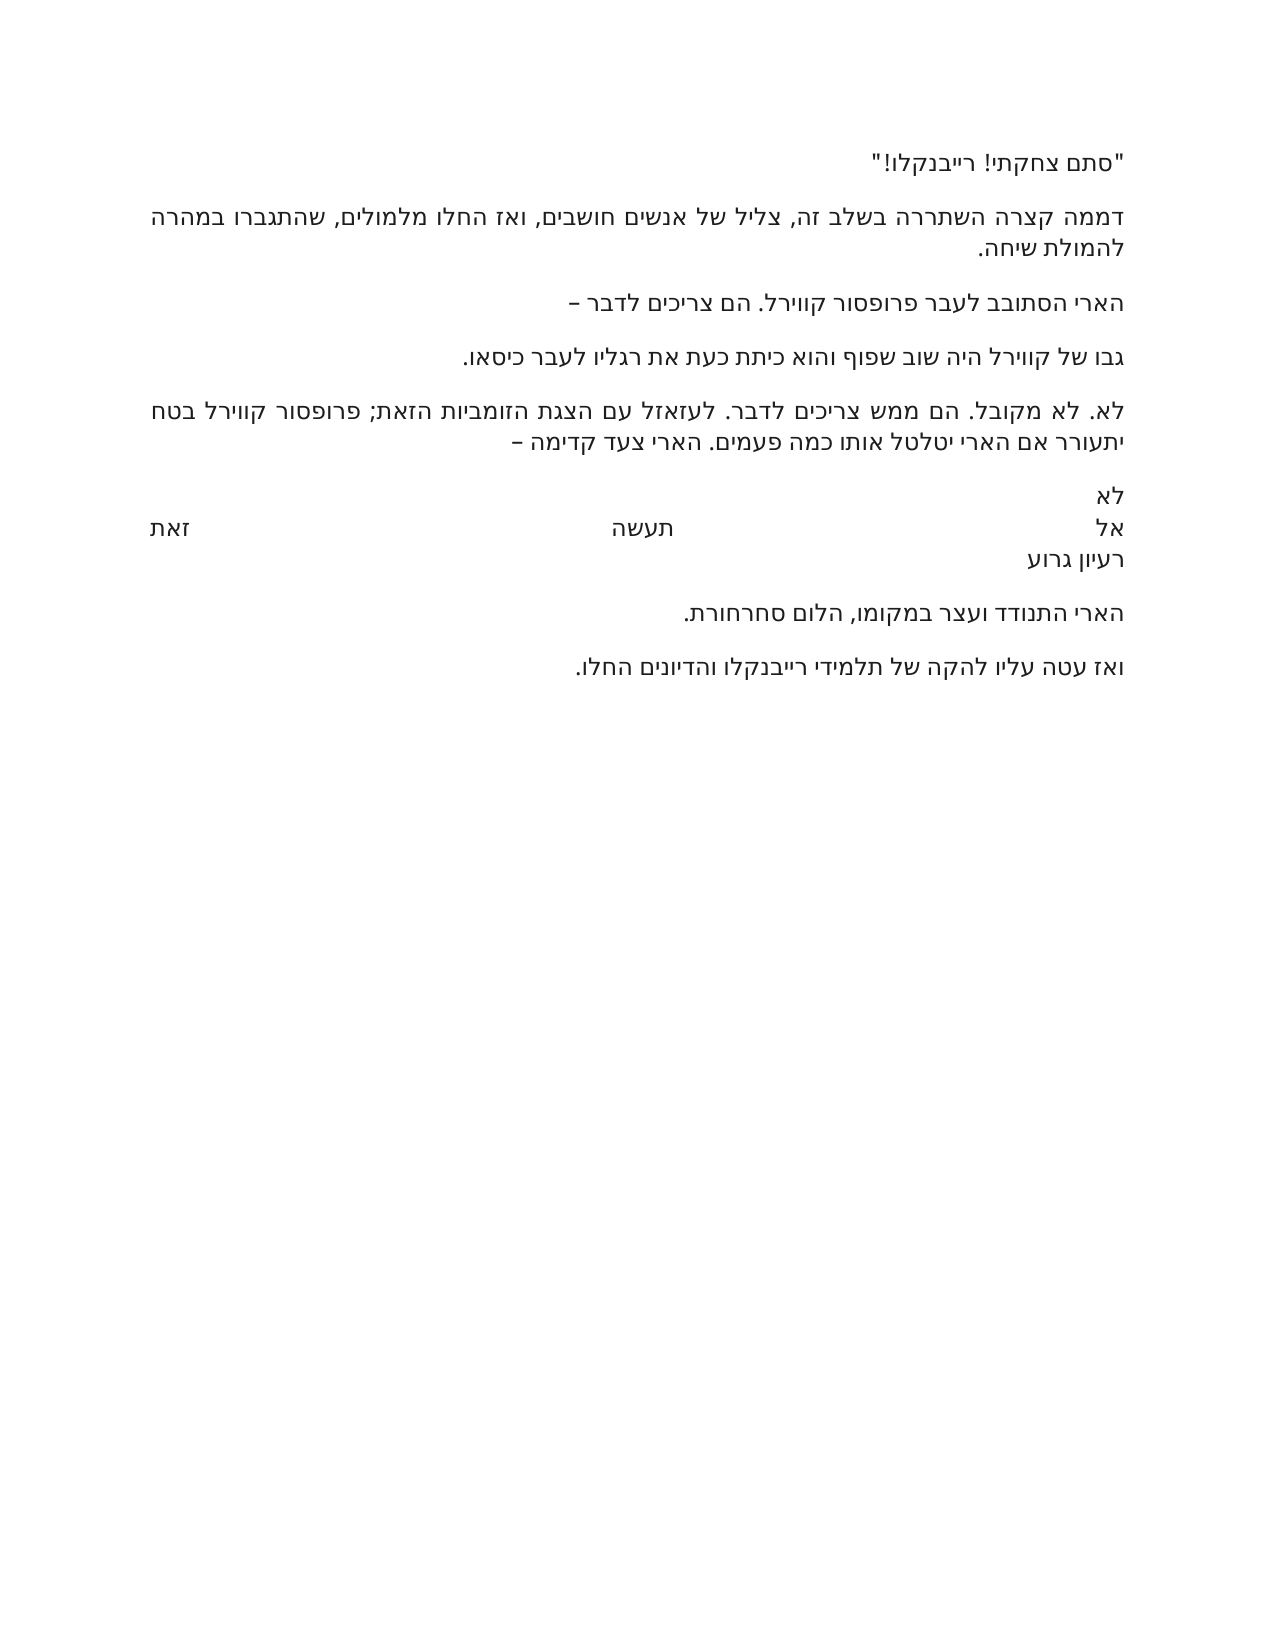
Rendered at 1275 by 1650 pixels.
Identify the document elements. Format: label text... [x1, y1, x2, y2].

text הארי התנודד ועצר במקומו, הלום סחרחורת. [150, 600, 1125, 631]
text ואז עטה עליו להקה של תלמידי רייבנקלו והדיונים החלו. [150, 654, 1125, 685]
text לא. לא מקובל. הם ממש צריכים לדבר. לעזאזל עם הצגת הזומביות הזאת; פרופסור קווירל בטח יתעורר אם הארי יטלטל אותו כמה פעמים. הארי צעד קדימה – [150, 398, 1125, 460]
text גבו של קווירל היה שוב שפוף והוא כיתת כעת את רגליו לעבר כיסאו. [150, 344, 1125, 375]
text "סתם צחקתי! רייבנקלו!" [150, 150, 1125, 181]
text הארי הסתובב לעבר פרופסור קווירל. הם צריכים לדבר – [150, 289, 1125, 321]
text לא אל תעשה זאת רעיון גרוע [150, 483, 1125, 577]
text דממה קצרה השתררה בשלב זה, צליל של אנשים חושבים, ואז החלו מלמולים, שהתגברו במהרה להמולת שיחה. [150, 204, 1125, 267]
